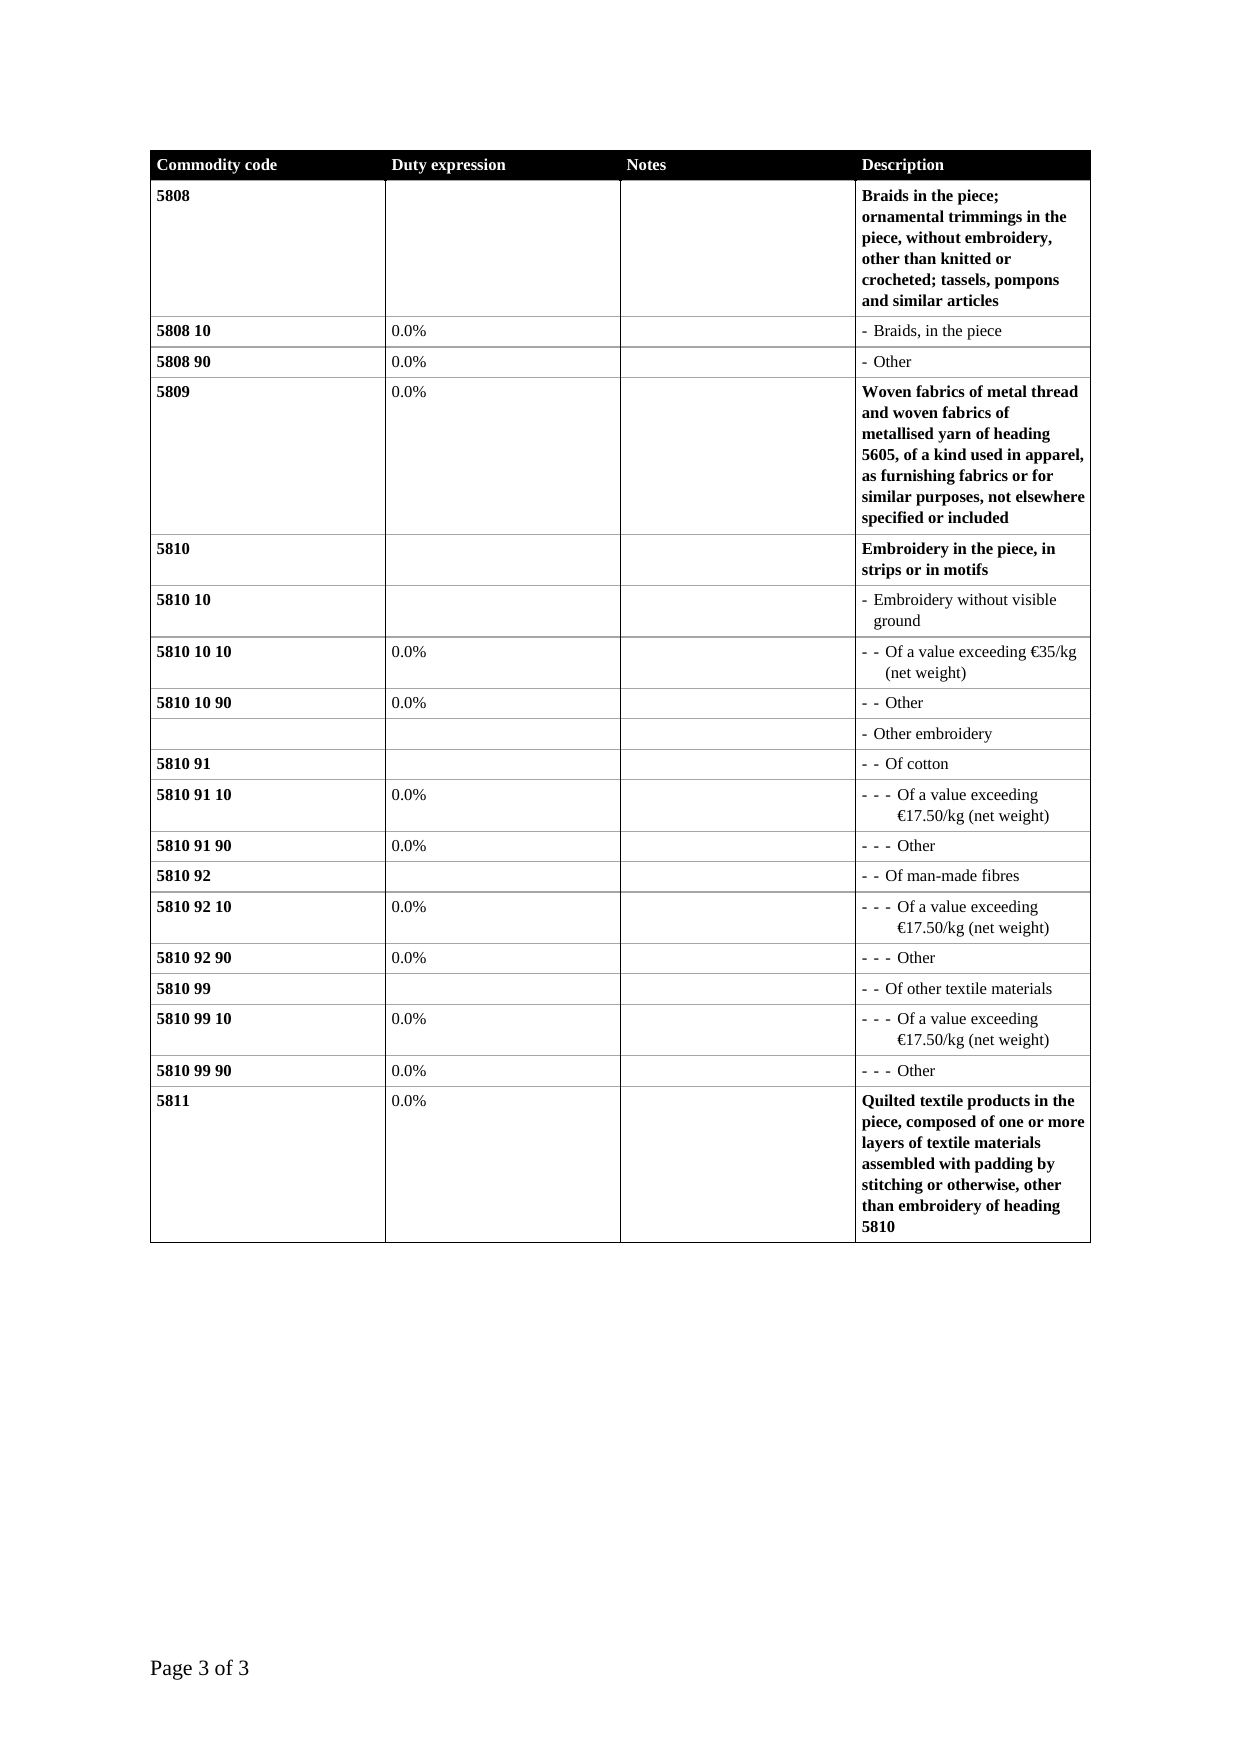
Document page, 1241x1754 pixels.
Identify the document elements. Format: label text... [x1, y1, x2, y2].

table_cell 5810 99 90 [151, 1056, 385, 1086]
table_cell 5808 [151, 181, 385, 316]
table_cell 5810 [151, 535, 385, 585]
table_cell 5810 91 10 [151, 780, 385, 831]
table_cell Braids in the piece; ornamental trimmings in the piece, without embroidery, other than knitted or crocheted; tassels, pompons and similar articles [856, 181, 1090, 316]
table_cell 0.0% [386, 1056, 620, 1086]
table_cell - - - Other [856, 944, 1090, 973]
table_cell 5810 92 [151, 862, 385, 891]
table_cell [621, 535, 855, 585]
table_cell 0.0% [386, 780, 620, 831]
table_cell - - Of cotton [856, 750, 1090, 779]
table_cell 5810 10 [151, 586, 385, 636]
table_cell 0.0% [386, 689, 620, 718]
table_cell [386, 181, 620, 316]
table_cell 5808 90 [151, 348, 385, 377]
table_cell [621, 638, 855, 688]
table_header Duty expression [387, 151, 619, 180]
table_cell [621, 974, 855, 1004]
table_cell 5810 91 [151, 750, 385, 779]
table_cell [621, 719, 855, 749]
table_cell 0.0% [386, 378, 620, 533]
table_header Commodity code [151, 151, 384, 180]
table_cell 0.0% [386, 944, 620, 973]
table_cell [621, 378, 855, 533]
table_cell [386, 586, 620, 636]
table_cell - - Other [856, 689, 1090, 718]
table_cell 0.0% [386, 1087, 620, 1242]
table_cell 0.0% [386, 1005, 620, 1055]
table_cell - - - Other [856, 832, 1090, 861]
table_cell [621, 1087, 855, 1242]
table_cell [621, 689, 855, 718]
table_cell [386, 719, 620, 749]
table_cell [151, 719, 385, 749]
table_header Notes [622, 151, 854, 180]
table_cell [386, 974, 620, 1004]
table_cell 5811 [151, 1087, 385, 1242]
table_cell 5810 10 10 [151, 638, 385, 688]
table_cell 0.0% [386, 832, 620, 861]
table_cell 5810 99 10 [151, 1005, 385, 1055]
table_cell [621, 1056, 855, 1086]
table_cell 5810 99 [151, 974, 385, 1004]
table_cell Quilted textile products in the piece, composed of one or more layers of textile materials assembled with padding by stitching or otherwise, other than embroidery of heading 5810 [856, 1087, 1090, 1242]
table_cell [621, 780, 855, 831]
table_cell Embroidery in the piece, in strips or in motifs [856, 535, 1090, 585]
table_cell [386, 750, 620, 779]
table_cell 5810 92 10 [151, 893, 385, 943]
table_cell [621, 348, 855, 377]
table_cell [621, 862, 855, 891]
table_cell - - - Of a value exceeding €17.50/kg (net weight) [856, 780, 1090, 831]
table_cell 5809 [151, 378, 385, 533]
table_cell [386, 535, 620, 585]
table_cell [621, 1005, 855, 1055]
table_cell 0.0% [386, 893, 620, 943]
table_cell 5810 91 90 [151, 832, 385, 861]
table_cell 0.0% [386, 348, 620, 377]
table_cell [621, 586, 855, 636]
table_cell 5810 92 90 [151, 944, 385, 973]
table_cell - Braids, in the piece [856, 317, 1090, 346]
table_cell - Other embroidery [856, 719, 1090, 749]
table_cell - - Of a value exceeding €35/kg (net weight) [856, 638, 1090, 688]
table_cell 0.0% [386, 317, 620, 346]
table_cell 0.0% [386, 638, 620, 688]
table_cell - - Of man-made fibres [856, 862, 1090, 891]
table_cell - - - Of a value exceeding €17.50/kg (net weight) [856, 893, 1090, 943]
table_cell [621, 944, 855, 973]
table_cell - Other [856, 348, 1090, 377]
table_cell 5808 10 [151, 317, 385, 346]
table_cell [621, 893, 855, 943]
table_header Description [857, 151, 1090, 180]
table_cell - Embroidery without visible ground [856, 586, 1090, 636]
table_cell - - Of other textile materials [856, 974, 1090, 1004]
table_cell Woven fabrics of metal thread and woven fabrics of metallised yarn of heading 5605, of a kind used in apparel, as furnishing fabrics or for similar purposes, not elsewhere specified or included [856, 378, 1090, 533]
table_cell 5810 10 90 [151, 689, 385, 718]
table_cell [621, 317, 855, 346]
table_cell [621, 181, 855, 316]
table_cell [621, 750, 855, 779]
table_cell - - - Other [856, 1056, 1090, 1086]
table_cell [386, 862, 620, 891]
table_cell [621, 832, 855, 861]
table_cell - - - Of a value exceeding €17.50/kg (net weight) [856, 1005, 1090, 1055]
